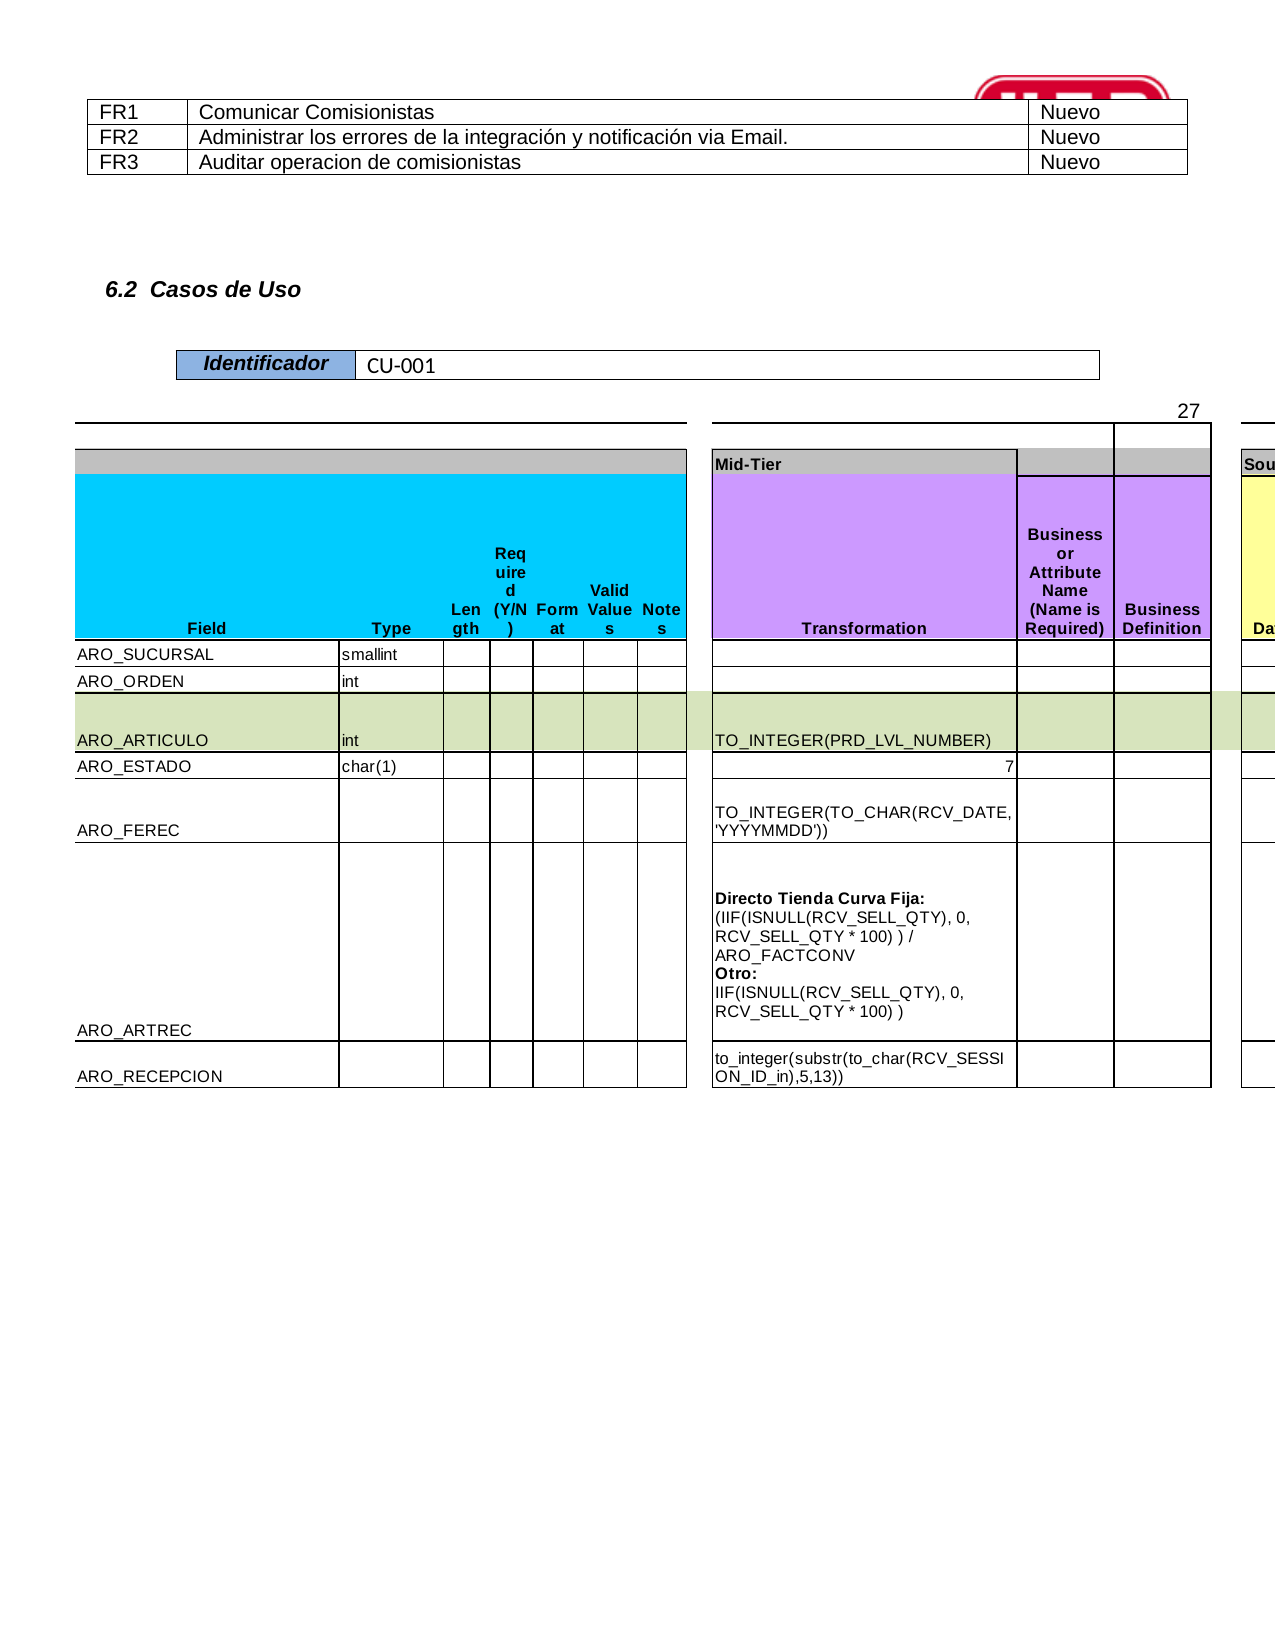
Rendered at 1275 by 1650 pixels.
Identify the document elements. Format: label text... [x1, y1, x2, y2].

table_cell Nuevo [1029, 100, 1187, 124]
table_cell Nuevo [1029, 150, 1187, 174]
table_cell FR2 [88, 125, 187, 149]
table_header Identificador [177, 351, 355, 379]
table_cell Nuevo [1029, 125, 1187, 149]
table_cell Auditar operacion de comisionistas [188, 150, 1028, 174]
table_cell Comunicar Comisionistas [188, 100, 1028, 124]
table_cell FR3 [88, 150, 187, 174]
table_cell Administrar los errores de la integración y notificación via Email. [188, 125, 1028, 149]
table_cell FR1 [88, 100, 187, 124]
subtitle 6.2 Casos de Uso [105, 276, 1200, 302]
table_header CU-001 [356, 351, 1099, 379]
picture [973, 75, 1171, 99]
